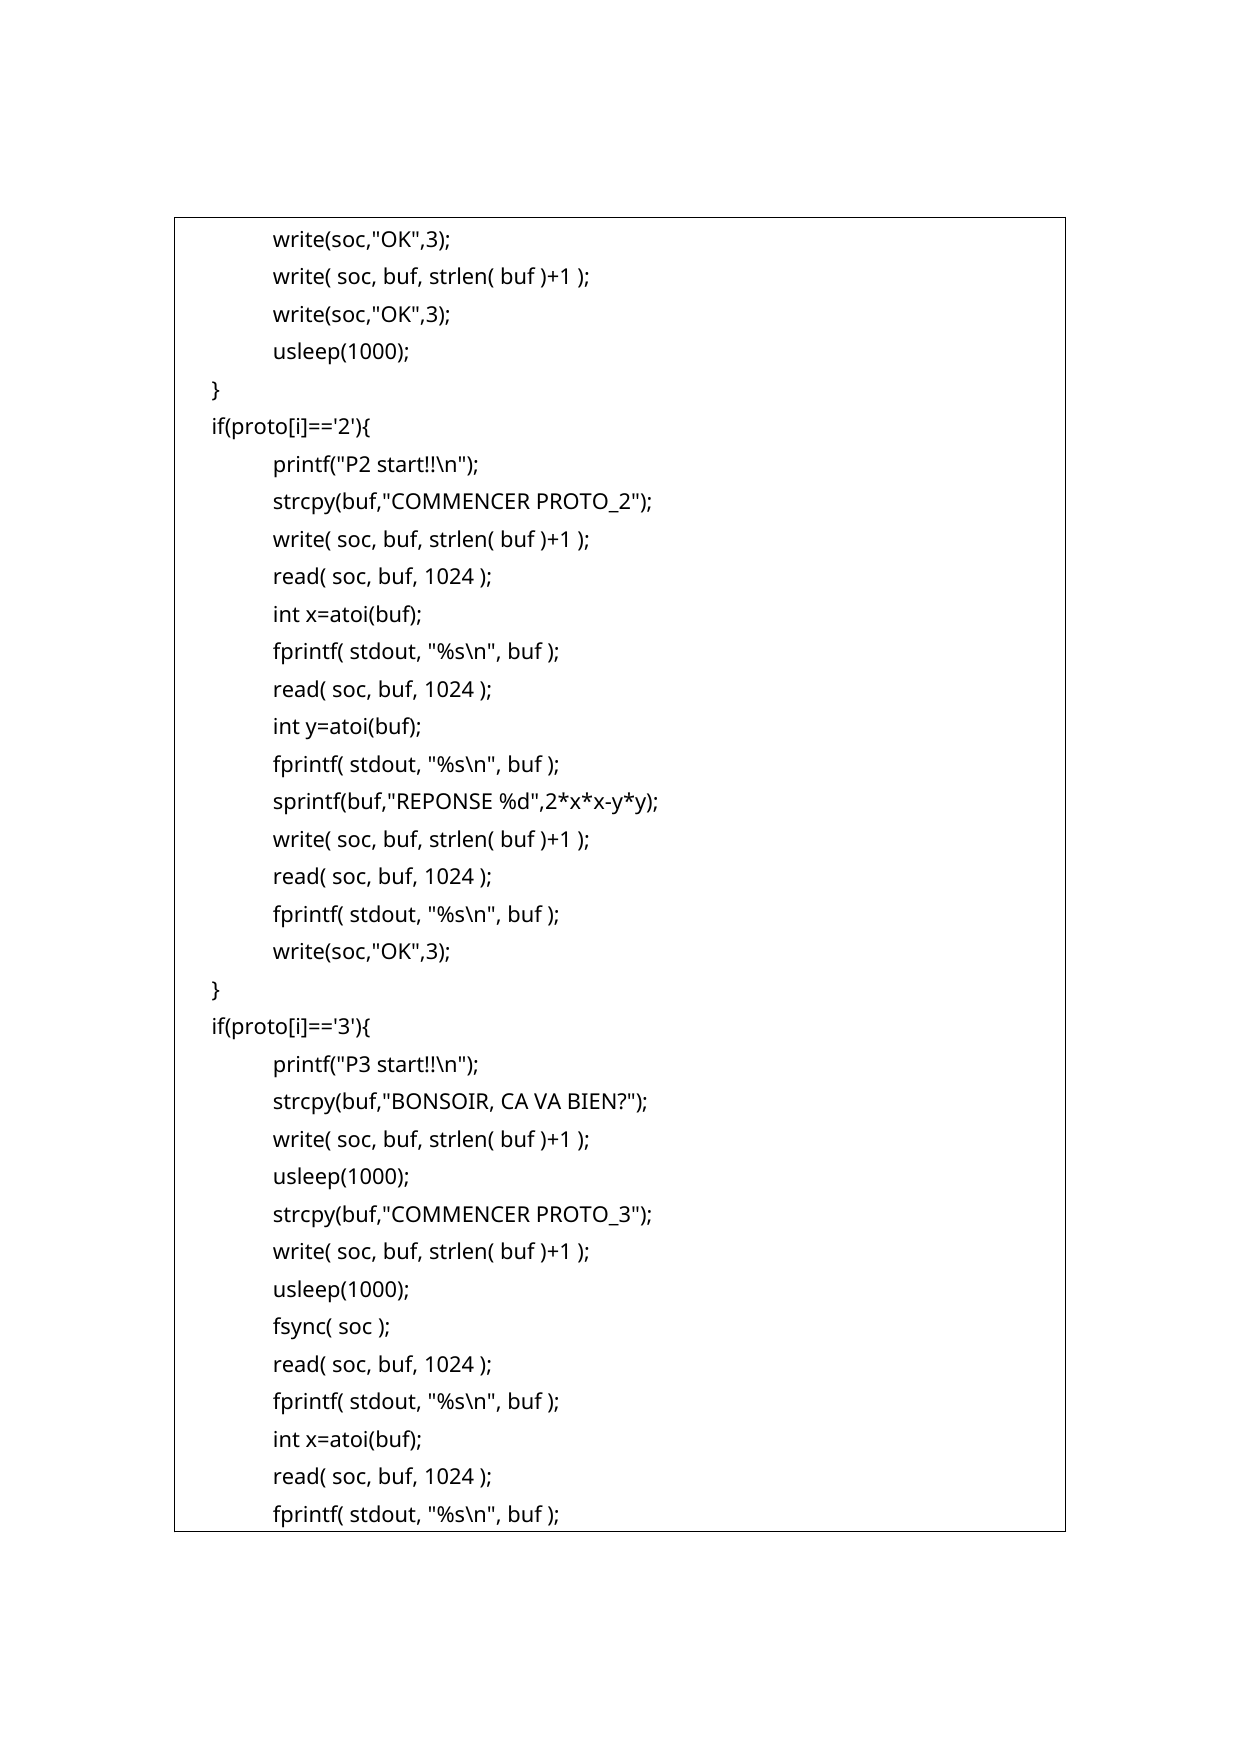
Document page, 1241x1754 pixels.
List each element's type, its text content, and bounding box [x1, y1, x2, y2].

text usleep(1000); [177, 1157, 1063, 1195]
text write( soc, buf, strlen( buf )+1 ); [177, 1120, 1063, 1157]
text if(proto[i]=='2'){ [177, 407, 1063, 445]
text read( soc, buf, 1024 ); [177, 857, 1063, 895]
text usleep(1000); [177, 332, 1063, 370]
text fsync( soc ); [177, 1307, 1063, 1345]
text int x=atoi(buf); [177, 595, 1063, 632]
text fprintf( stdout, "%s\n", buf ); [177, 1495, 1063, 1531]
text printf("P2 start!!\n"); [177, 445, 1063, 482]
text strcpy(buf,"COMMENCER PROTO_3"); [177, 1195, 1063, 1232]
text if(proto[i]=='3'){ [177, 1007, 1063, 1045]
text read( soc, buf, 1024 ); [177, 670, 1063, 707]
text fprintf( stdout, "%s\n", buf ); [177, 745, 1063, 782]
text fprintf( stdout, "%s\n", buf ); [177, 632, 1063, 670]
text write( soc, buf, strlen( buf )+1 ); [177, 520, 1063, 557]
text write(soc,"OK",3); [177, 932, 1063, 970]
text } [177, 370, 1063, 407]
text read( soc, buf, 1024 ); [177, 1457, 1063, 1495]
text read( soc, buf, 1024 ); [177, 557, 1063, 595]
text strcpy(buf,"COMMENCER PROTO_2"); [177, 482, 1063, 520]
text fprintf( stdout, "%s\n", buf ); [177, 1382, 1063, 1420]
text write(soc,"OK",3); [177, 295, 1063, 332]
text int y=atoi(buf); [177, 707, 1063, 745]
text int x=atoi(buf); [177, 1420, 1063, 1457]
text fprintf( stdout, "%s\n", buf ); [177, 895, 1063, 932]
text sprintf(buf,"REPONSE %d",2*x*x-y*y); [177, 782, 1063, 820]
text strcpy(buf,"BONSOIR, CA VA BIEN?"); [177, 1082, 1063, 1120]
text write( soc, buf, strlen( buf )+1 ); [177, 257, 1063, 295]
text } [177, 970, 1063, 1007]
text write( soc, buf, strlen( buf )+1 ); [177, 1232, 1063, 1270]
text write(soc,"OK",3); [175, 218, 1065, 257]
text usleep(1000); [177, 1270, 1063, 1307]
text write( soc, buf, strlen( buf )+1 ); [177, 820, 1063, 857]
text read( soc, buf, 1024 ); [177, 1345, 1063, 1382]
text printf("P3 start!!\n"); [177, 1045, 1063, 1082]
